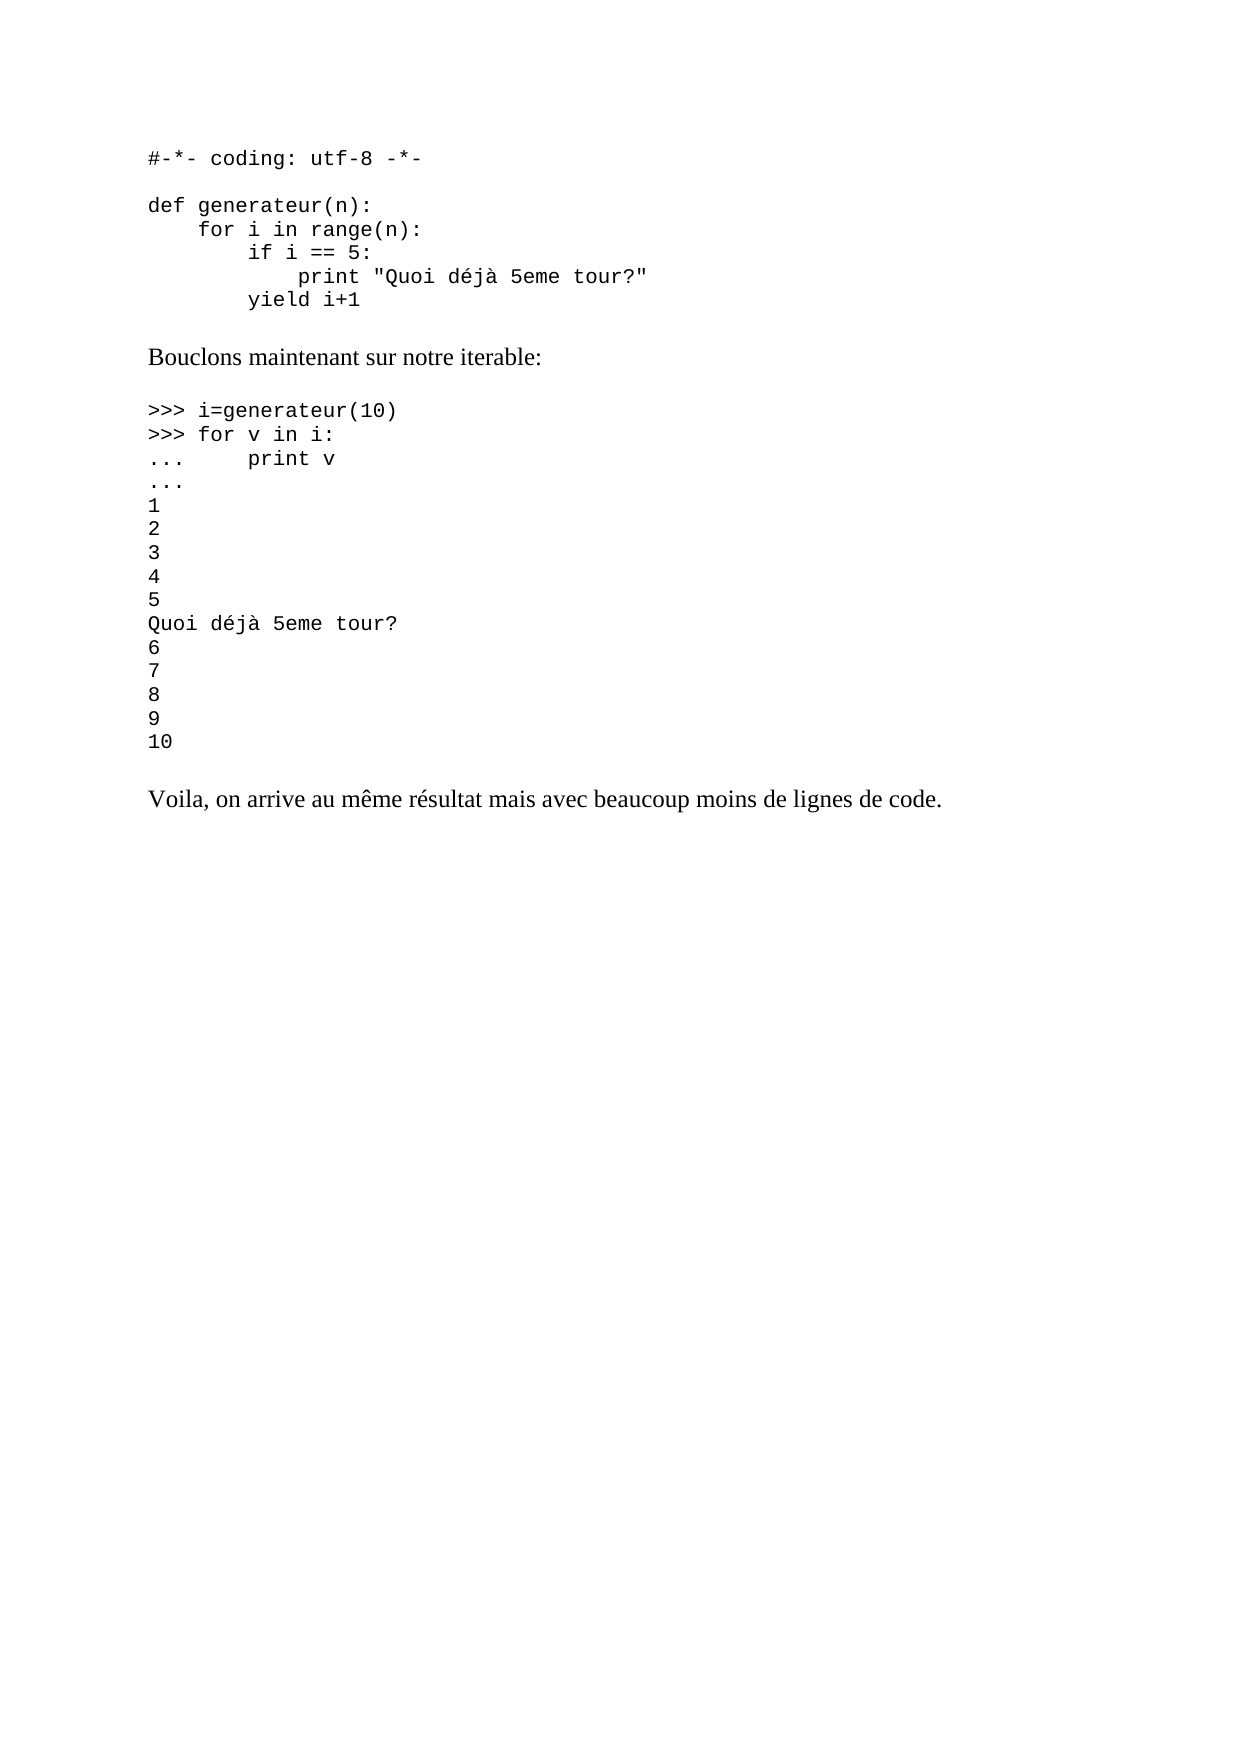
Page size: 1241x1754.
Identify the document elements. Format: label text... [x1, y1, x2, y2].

text 9 [148, 708, 1093, 731]
text 2 [148, 518, 1093, 542]
text 7 [148, 660, 1093, 684]
text Quoi déjà 5eme tour? [148, 613, 1093, 637]
text 8 [148, 684, 1093, 708]
text 10 [148, 731, 1093, 755]
text def generateur(n): [148, 195, 1093, 218]
text ... print v [148, 447, 1093, 471]
text for i in range(n): [148, 218, 1093, 242]
text 5 [148, 589, 1093, 613]
text 4 [148, 566, 1093, 589]
text 1 [148, 495, 1093, 518]
text Bouclons maintenant sur notre iterable: [148, 342, 1093, 371]
text 3 [148, 542, 1093, 566]
text >>> for v in i: [148, 424, 1093, 447]
text if i == 5: [148, 242, 1093, 266]
text yield i+1 [148, 289, 1093, 313]
text print "Quoi déjà 5eme tour?" [148, 266, 1093, 289]
text Voila, on arrive au même résultat mais avec beaucoup moins de lignes de code. [148, 784, 1093, 813]
text ... [148, 471, 1093, 495]
text 6 [148, 637, 1093, 660]
text #-*- coding: utf-8 -*- [148, 148, 1093, 171]
text >>> i=generateur(10) [148, 400, 1093, 424]
